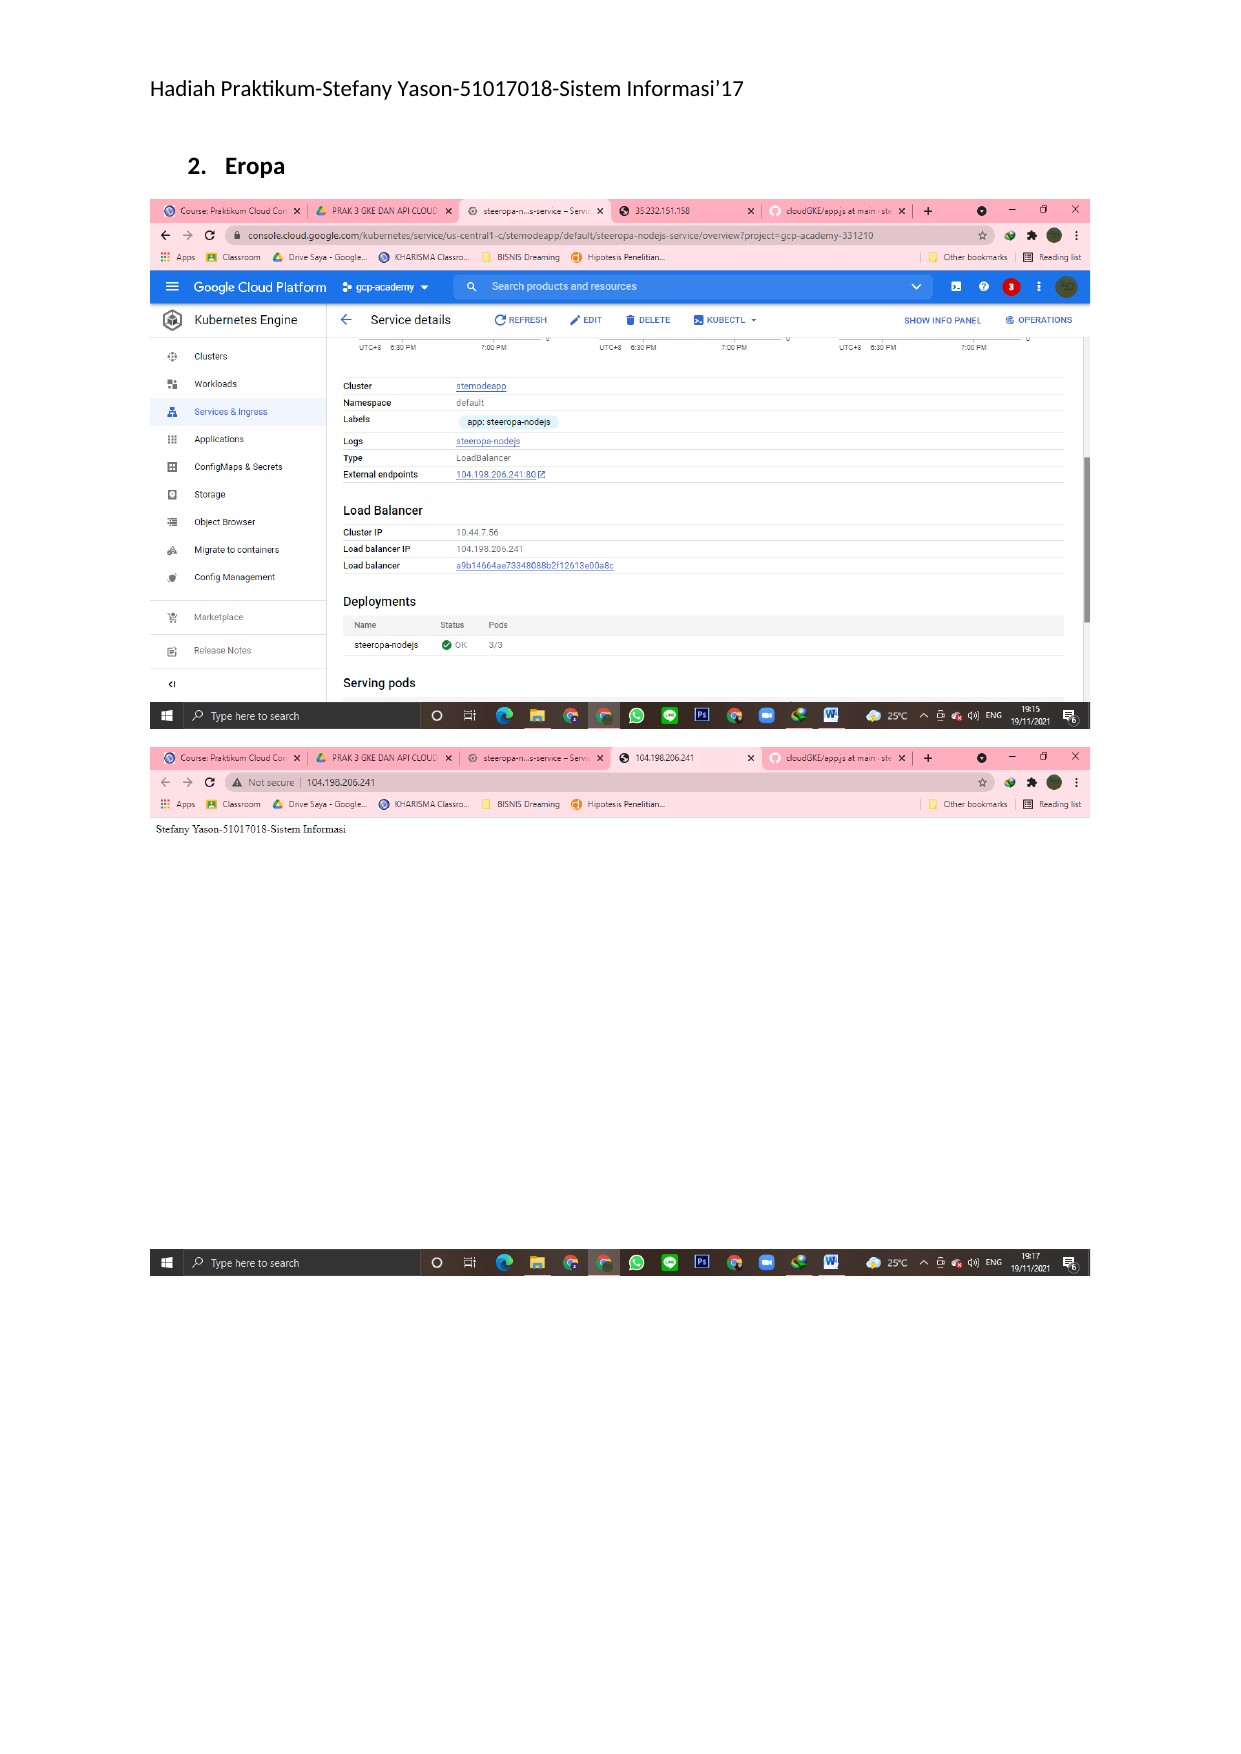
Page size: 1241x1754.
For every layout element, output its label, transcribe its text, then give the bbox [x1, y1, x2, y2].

list Eropa [187, 150, 1090, 181]
picture [150, 747, 1091, 1276]
picture [150, 199, 1091, 729]
